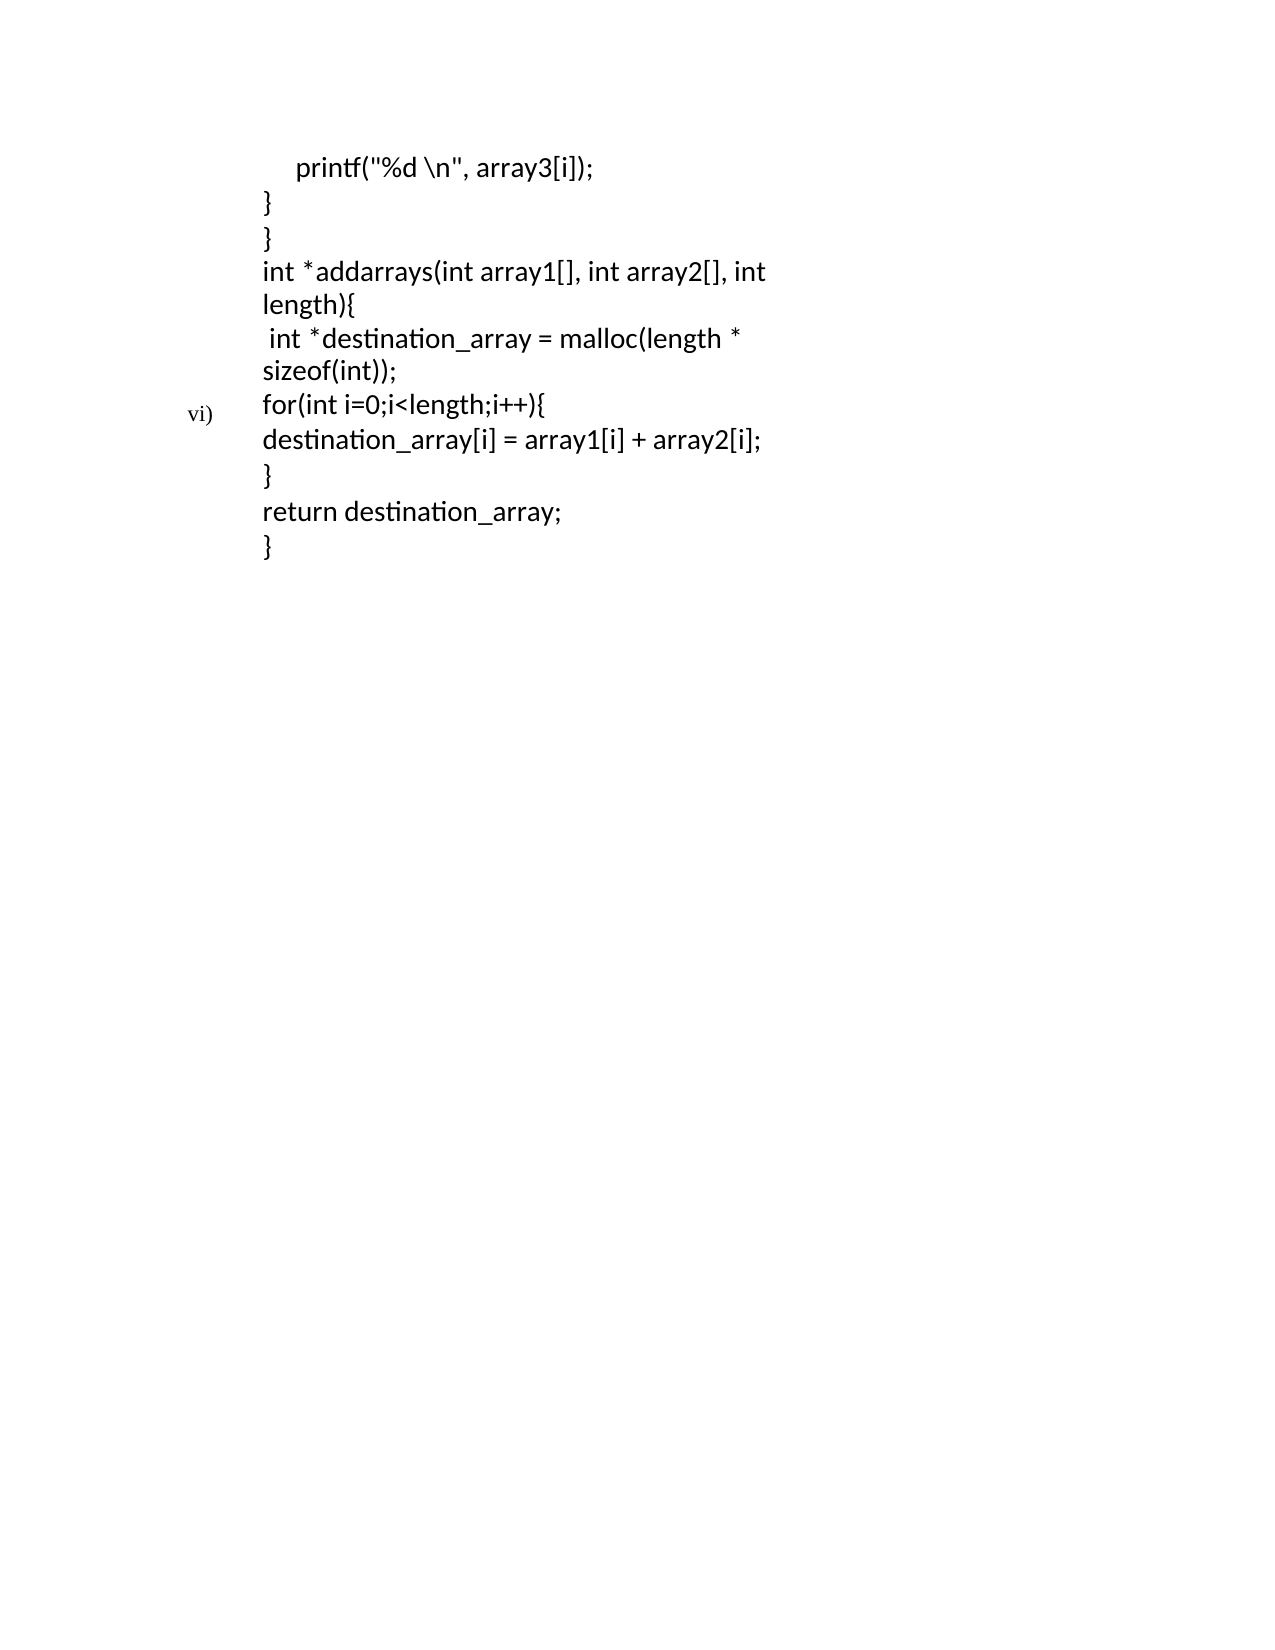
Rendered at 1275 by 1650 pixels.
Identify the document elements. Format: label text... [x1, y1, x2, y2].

list } [262, 184, 1125, 220]
list } [262, 528, 1125, 564]
list destination_array[i] = array1[i] + array2[i]; [262, 421, 1125, 457]
list int *addarrays(int array1[], int array2[], int length){ [262, 255, 792, 322]
list } [262, 457, 1125, 493]
list printf("%d \n", array3[i]); [262, 149, 1125, 184]
list } [262, 220, 1125, 255]
list int *destination_array = malloc(length * sizeof(int)); [262, 322, 792, 388]
list return destination_array; [262, 493, 1125, 528]
list for(int i=0;i<length;i++){ [262, 388, 792, 421]
